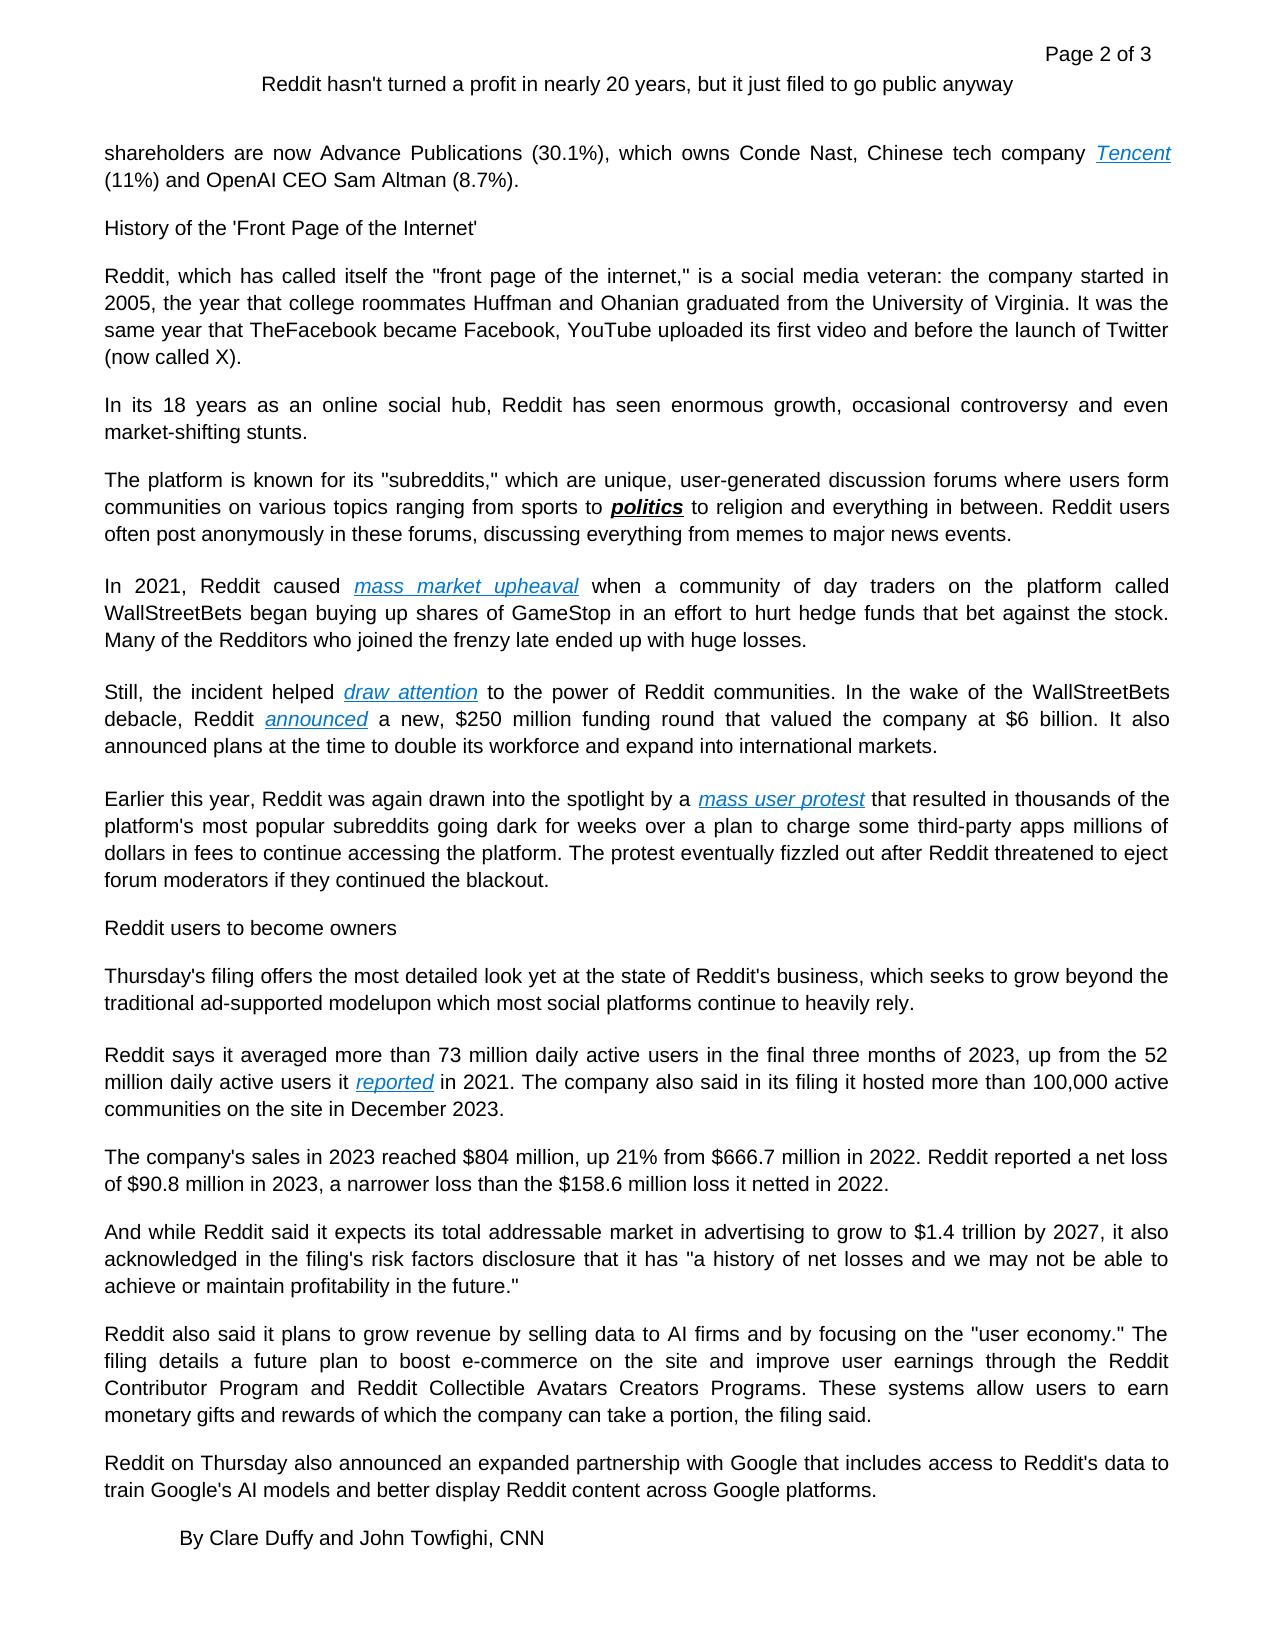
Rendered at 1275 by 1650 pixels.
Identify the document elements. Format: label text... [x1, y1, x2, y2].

text Reddit, which has called itself the "front page of the internet," is a social media veteran: the company started in 2005, the year that college roommates Huffman and Ohanian graduated from the University of Virginia. It was the same year that TheFacebook became Facebook, YouTube uploaded its first video and before the launch of Twitter (now called X). [104, 260, 1171, 369]
text Earlier this year, Reddit was again drawn into the spotlight by a mass user protest that resulted in thousands of the platform's most popular subreddits going dark for weeks over a plan to charge some third-party apps millions of dollars in fees to continue accessing the platform. The protest eventually fizzled out after Reddit threatened to eject forum moderators if they continued the blackout. [104, 783, 1171, 892]
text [104, 137, 1171, 192]
text History of the 'Front Page of the Internet' [104, 212, 1171, 239]
text Reddit users to become owners [104, 912, 1171, 939]
text In 2021, Reddit caused mass market upheaval when a community of day traders on the platform called WallStreetBets began buying up shares of GameStop in an effort to hurt hedge funds that bet against the stock. Many of the Redditors who joined the frenzy late ended up with huge losses. [104, 571, 1171, 652]
text In its 18 years as an online social hub, Reddit has seen enormous growth, occasional controversy and even market-shifting stunts. [104, 389, 1171, 444]
text And while Reddit said it expects its total addressable market in advertising to grow to $1.4 trillion by 2027, it also acknowledged in the filing's risk factors disclosure that it has "a history of net losses and we may not be able to achieve or maintain profitability in the future." [104, 1217, 1171, 1298]
text Reddit says it averaged more than 73 million daily active users in the final three months of 2023, up from the 52 million daily active users it reported in 2021. The company also said in its filing it hosted more than 100,000 active communities on the site in December 2023. [104, 1039, 1171, 1121]
text The platform is known for its "subreddits," which are unique, user-generated discussion forums where users form communities on various topics ranging from sports to politics to religion and everything in between. Reddit users often post anonymously in these forums, discussing everything from memes to major news events. [104, 464, 1171, 546]
text Thursday's filing offers the most detailed look yet at the state of Reddit's business, which seeks to grow beyond the traditional ad-supported modelupon which most social platforms continue to heavily rely. [104, 960, 1171, 1014]
text The company's sales in 2023 reached $804 million, up 21% from $666.7 million in 2022. Reddit reported a net loss of $90.8 million in 2023, a narrower loss than the $158.6 million loss it netted in 2022. [104, 1142, 1171, 1196]
text Still, the incident helped draw attention to the power of Reddit communities. In the wake of the WallStreetBets debacle, Reddit announced a new, $250 million funding round that valued the company at $6 billion. It also announced plans at the time to double its workforce and expand into international markets. [104, 677, 1171, 758]
text By Clare Duffy and John Towfighi, CNN [104, 1523, 1171, 1550]
text Reddit on Thursday also announced an expanded partnership with Google that includes access to Reddit's data to train Google's AI models and better display Reddit content across Google platforms. [104, 1448, 1171, 1502]
text Reddit also said it plans to grow revenue by selling data to AI firms and by focusing on the "user economy." The filing details a future plan to boost e-commerce on the site and improve user earnings through the Reddit Contributor Program and Reddit Collectible Avatars Creators Programs. These systems allow users to earn monetary gifts and rewards of which the company can take a portion, the filing said. [104, 1319, 1171, 1427]
